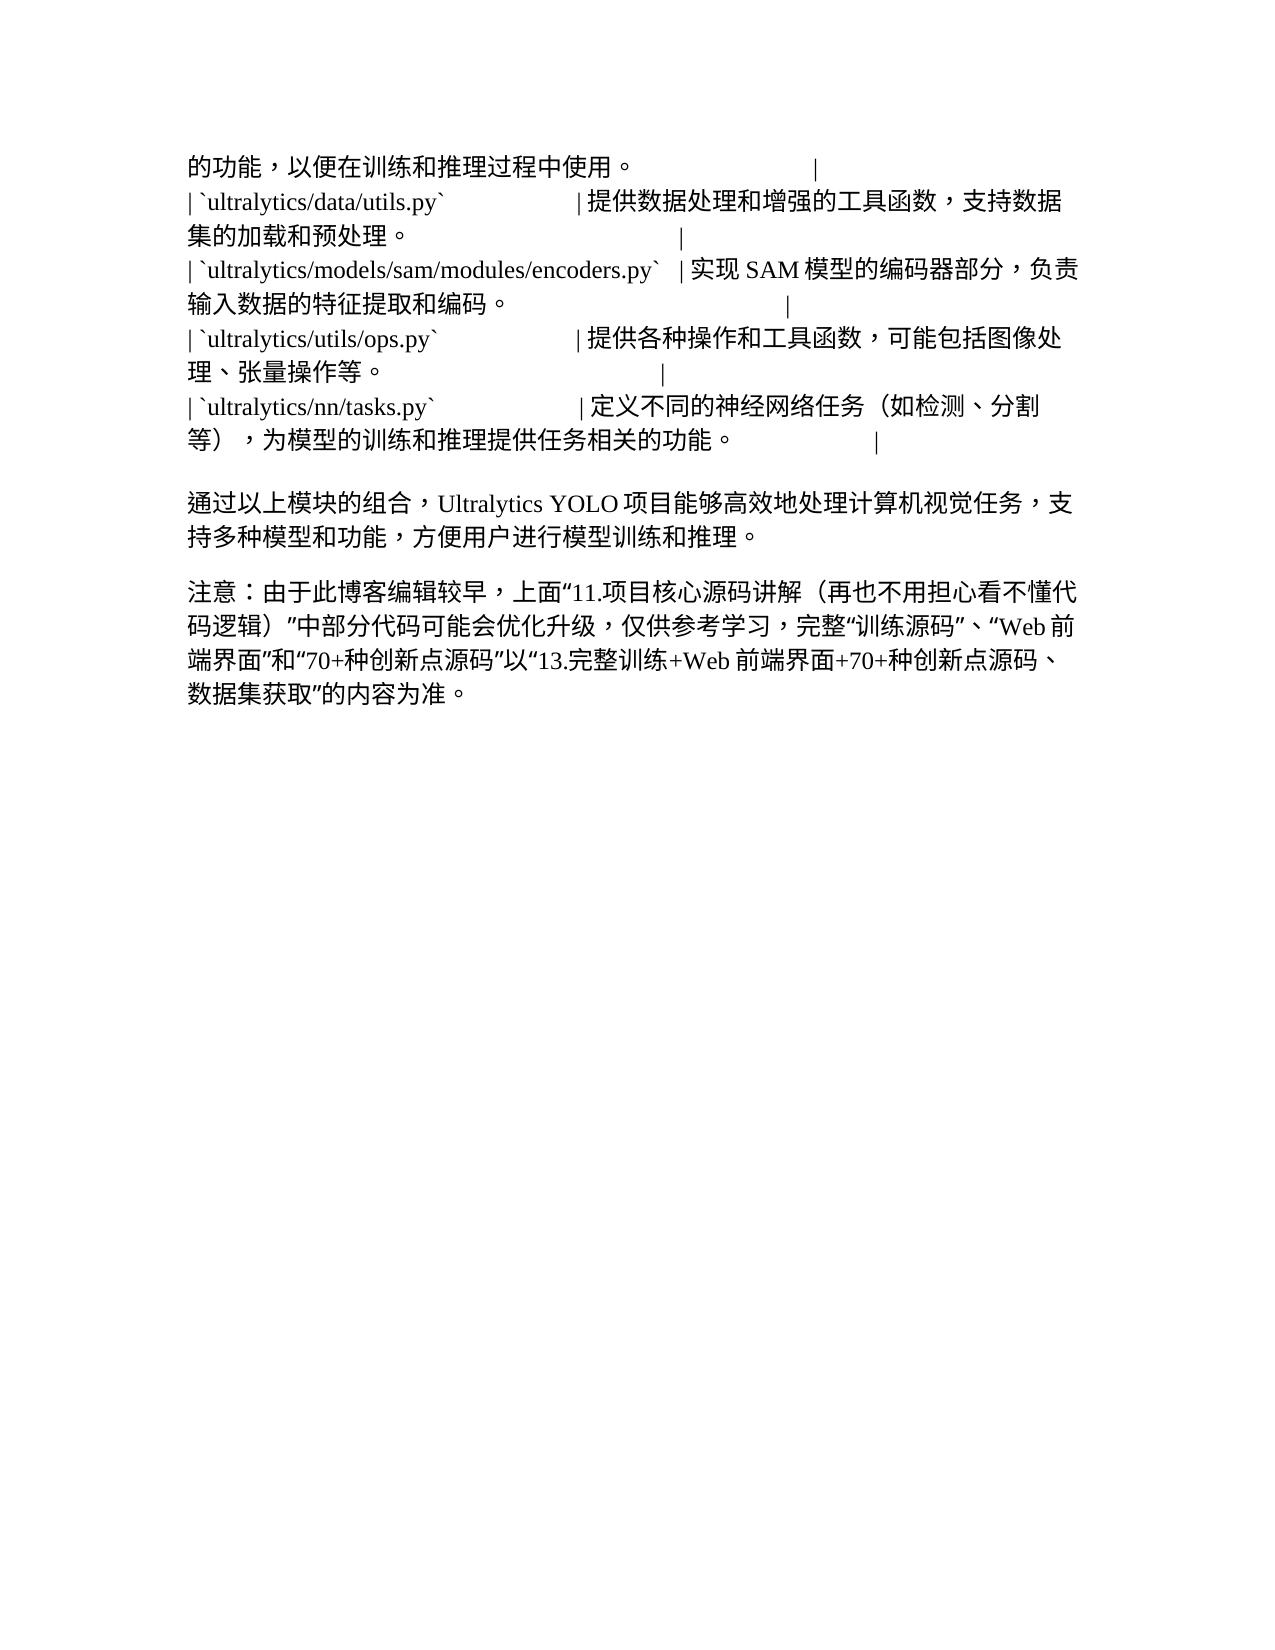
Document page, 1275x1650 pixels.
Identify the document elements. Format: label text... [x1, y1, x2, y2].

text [187, 150, 1087, 553]
text 注意：由于此博客编辑较早，上面“11.项目核心源码讲解（再也不用担心看不懂代码逻辑）”中部分代码可能会优化升级，仅供参考学习，完整“训练源码”、“Web前端界面”和“70+种创新点源码”以“13.完整训练+Web前端界面+70+种创新点源码、数据集获取”的内容为准。 [187, 574, 1087, 711]
